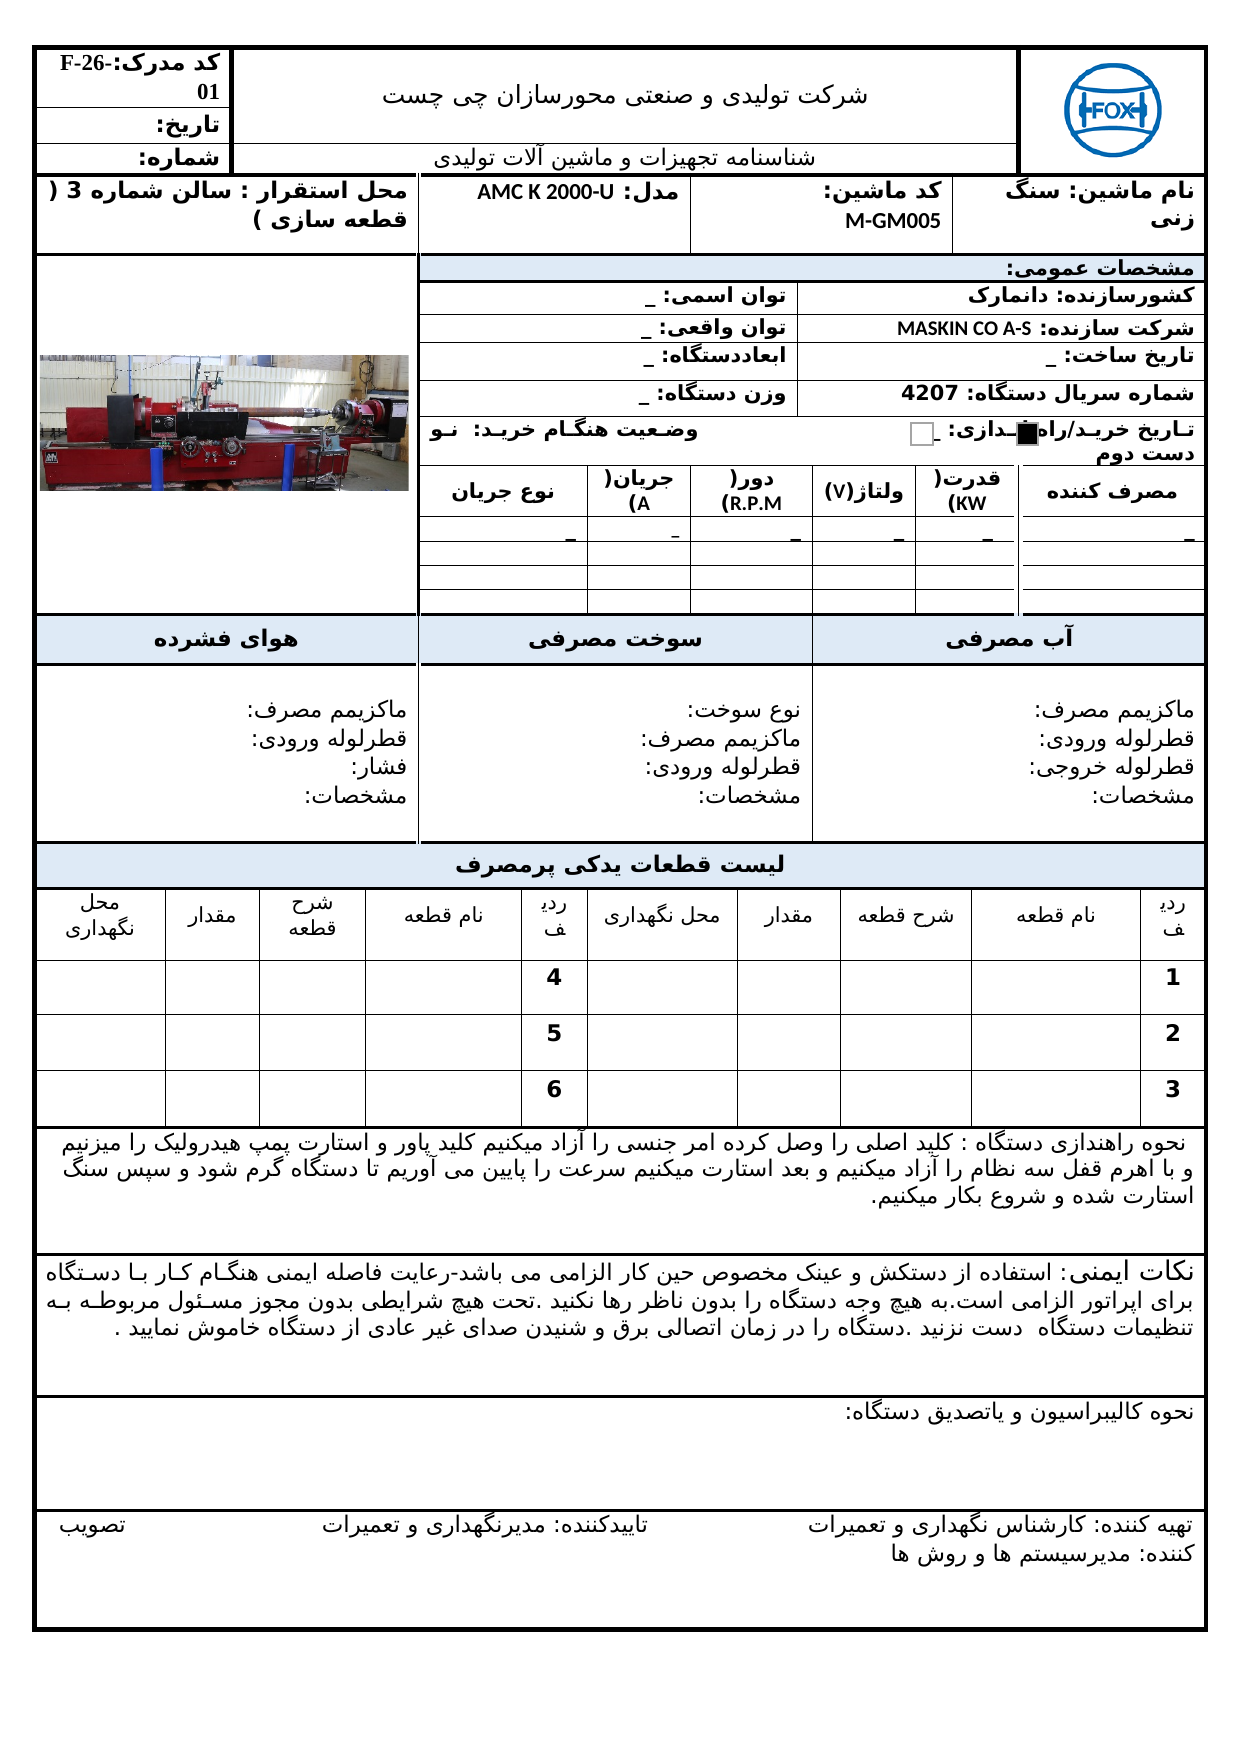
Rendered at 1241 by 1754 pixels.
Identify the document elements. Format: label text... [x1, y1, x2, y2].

table_header شرکت تولیدی و صنعتی محورسازان چی چست [234, 50, 1016, 143]
table_cell سوخت مصرفی [419, 613, 812, 663]
table_cell [691, 542, 812, 565]
table_cell تاریخ ساخت: _ [798, 343, 1204, 379]
table_cell [1019, 541, 1204, 565]
table_cell [813, 542, 915, 565]
picture [39, 355, 409, 491]
table_cell [1019, 589, 1204, 613]
table_cell محل نگهداری [588, 890, 737, 959]
table_cell نوع سوخت: ماکزیمم مصرف: قطرلوله ورودی: مشخصات: [419, 663, 812, 841]
table_cell [37, 253, 417, 613]
table_cell [420, 566, 587, 589]
table_cell تاریخ: [37, 108, 229, 143]
table_cell ولتاژ(V) [813, 466, 915, 516]
table_cell ردیف [522, 890, 587, 959]
table_cell لیست قطعات یدکی پرمصرف [37, 841, 1204, 887]
table_cell شناسنامه تجهیزات و ماشین آلات تولیدی [234, 144, 1016, 172]
table_cell [588, 590, 690, 613]
table_cell [916, 589, 1018, 613]
table_cell [916, 565, 1018, 589]
table_cell _ [420, 517, 587, 541]
table_cell شرح قطعه [260, 890, 365, 959]
table_cell 6 [522, 1071, 587, 1126]
table_cell [588, 1071, 737, 1126]
table_cell ماکزیمم مصرف: قطرلوله ورودی: قطرلوله خروجی: مشخصات: [813, 666, 1204, 841]
table_cell آب مصرفی [813, 613, 1204, 663]
table_cell مشخصات عمومی: [420, 253, 1204, 280]
table_cell [588, 1015, 737, 1070]
table_cell شرح قطعه [841, 890, 971, 959]
table_cell 2 [1141, 1015, 1204, 1070]
table_cell شماره: [37, 144, 229, 172]
table_cell نحوه راهندازی دستگاه : کلید اصلی را وصل کرده امر جنسی را آزاد میکنیم کلید پاور و استارت پمپ هیدرولیک را میزنیم و با اهرم قفل سه نظام را آزاد میکنیم و بعد استارت میکنیم سرعت را پایین می آوریم تا دستگاه گرم شود و سپس سنگ استارت شده و شروع بکار میکنیم. [37, 1129, 1204, 1252]
table_cell [37, 961, 165, 1014]
table_cell [916, 541, 1018, 565]
table_cell نام قطعه [972, 890, 1140, 959]
table_cell 3 [1141, 1071, 1204, 1126]
table_cell [813, 590, 915, 613]
table_cell [841, 1015, 971, 1070]
table_cell نوع جریان [420, 466, 587, 516]
table_header [1021, 50, 1204, 172]
table_cell کشورسازنده: دانمارک [798, 283, 1204, 314]
table_cell [1019, 565, 1204, 589]
table_cell محل استقرار : سالن شماره 3 ( قطعه سازی ) [37, 173, 418, 253]
table_cell ابعاددستگاه: _ [420, 343, 797, 379]
table_cell [166, 961, 259, 1014]
table_cell [972, 961, 1140, 1014]
table_cell [588, 566, 690, 589]
table_cell [691, 590, 812, 613]
table_cell [37, 1071, 165, 1126]
table_cell _ [1019, 516, 1204, 541]
table_cell دور(R.P.M) [691, 466, 812, 516]
table_cell [691, 566, 812, 589]
table_cell [260, 1071, 365, 1126]
table_cell [166, 1015, 259, 1070]
table_cell نام قطعه [366, 890, 521, 959]
table_cell نحوه کالیبراسیون و یاتصدیق دستگاه: [37, 1398, 1204, 1508]
table_cell شماره سریال دستگاه: 4207 [798, 381, 1204, 416]
table_cell _ [691, 517, 812, 541]
table_cell جریان(A) [588, 466, 690, 516]
table_cell _ [916, 516, 1018, 541]
table_cell مقدار [738, 890, 840, 959]
table_cell ردیف [1141, 890, 1204, 959]
table_cell 1 [1141, 961, 1204, 1014]
table_cell [260, 961, 365, 1014]
table_cell [738, 1015, 840, 1070]
table_cell [813, 566, 915, 589]
table_cell [366, 1015, 521, 1070]
table_cell [260, 1015, 365, 1070]
table_cell 5 [522, 1015, 587, 1070]
table_cell مدل: AMC K 2000-U [419, 173, 690, 253]
table_cell [420, 542, 587, 565]
table_cell توان اسمی: _ [420, 283, 797, 314]
table_cell شرکت سازنده: MASKIN CO A-S [798, 315, 1204, 342]
table_cell قدرت(KW) [916, 465, 1018, 516]
table_cell [841, 1071, 971, 1126]
table_cell نکات ایمنی: استفاده از دستکش و عینک مخصوص حین کار الزامی می باشد-رعایت فاصله ایمنی هنگام کار با دستگاه برای اپراتور الزامی است.به هیچ وجه دستگاه را بدون ناظر رها نکنید .تحت هیچ شرایطی بدون مجوز مسئول مربوطه به تنظیمات دستگاه دست نزنید .دستگاه را در زمان اتصالی برق و شنیدن صدای غیر عادی از دستگاه خاموش نمایید . [37, 1256, 1204, 1395]
table_cell _ [813, 517, 915, 541]
table_cell [366, 1071, 521, 1126]
table_cell [420, 590, 587, 613]
table_cell محل نگهداری [37, 890, 165, 959]
table_cell تهیه کننده: کارشناس نگهداری و تعمیرات تاییدکننده: مدیرنگهداری و تعمیرات تصویب کننده: مدیرسیستم ها و روش ها [37, 1512, 1204, 1627]
table_cell _ [588, 517, 690, 541]
table_cell [166, 1071, 259, 1126]
table_cell توان واقعی: _ [420, 315, 797, 342]
table_cell [366, 961, 521, 1014]
table_cell ماکزیمم مصرف: قطرلوله ورودی: فشار: مشخصات: [37, 663, 418, 841]
table_cell [738, 961, 840, 1014]
table_cell [972, 1015, 1140, 1070]
table_cell [37, 1015, 165, 1070]
table_cell وزن دستگاه: _ [420, 381, 797, 416]
table_cell هوای فشرده [37, 613, 418, 663]
table_cell 4 [522, 961, 587, 1014]
table_cell مصرف کننده [1019, 465, 1204, 516]
table_cell [738, 1071, 840, 1126]
table_cell [588, 961, 737, 1014]
table_cell کد ماشین: M-GM005 [691, 177, 952, 253]
table_cell نام ماشین: سنگ زنی [953, 177, 1204, 253]
table_cell مقدار [166, 890, 259, 959]
table_cell [588, 542, 690, 565]
table_header کد مدرک:F-26-01 [37, 50, 229, 107]
table_cell تاریخ خرید/راه اندازی: _ وضعیت هنگام خرید: نو دست دوم [420, 417, 1204, 465]
table_cell [841, 961, 971, 1014]
table_cell [972, 1071, 1140, 1126]
